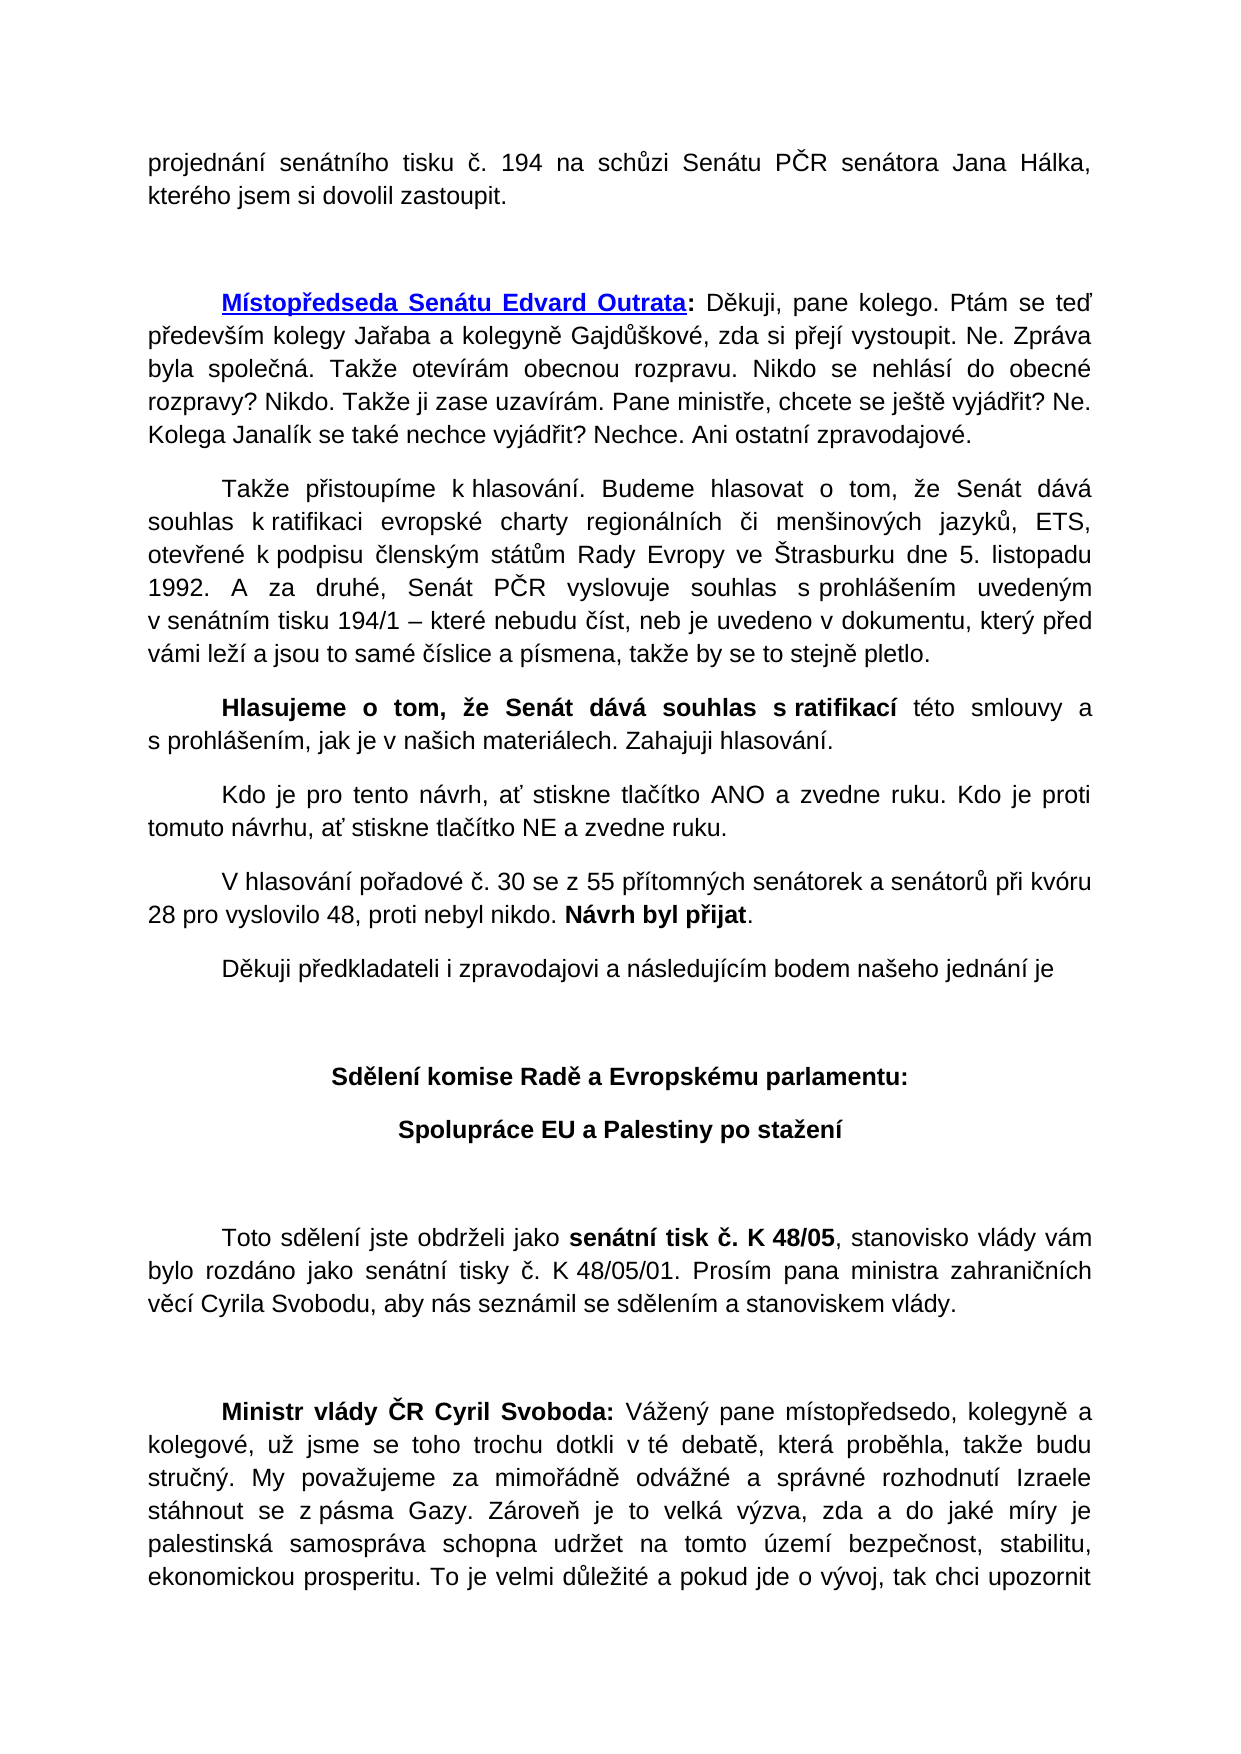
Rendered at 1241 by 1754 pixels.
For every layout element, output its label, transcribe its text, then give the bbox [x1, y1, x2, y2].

text Sdělení komise Radě a Evropskému parlamentu: [148, 1062, 1093, 1090]
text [148, 1397, 1093, 1591]
text Spolupráce EU a Palestiny po stažení [148, 1115, 1093, 1144]
text Takže přistoupíme k hlasování. Budeme hlasovat o tom, že Senát dává souhlas k ratifikaci evropské charty regionálních či menšinových jazyků, ETS, otevřené k podpisu členským státům Rady Evropy ve Štrasburku dne 5. listopadu 1992. A za druhé, Senát PČR vyslovuje souhlas s prohlášením uvedeným v senátním tisku 194/1 – které nebudu číst, neb je uvedeno v dokumentu, který před vámi leží a jsou to samé číslice a písmena, takže by se to stejně pletlo. [148, 474, 1093, 668]
text Děkuji předkladateli i zpravodajovi a následujícím bodem našeho jednání je [148, 954, 1093, 983]
text V hlasování pořadové č. 30 se z 55 přítomných senátorek a senátorů při kvóru 28 pro vyslovilo 48, proti nebyl nikdo. Návrh byl přijat. [148, 867, 1093, 929]
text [148, 148, 1093, 209]
text Toto sdělení jste obdrželi jako senátní tisk č. K 48/05, stanovisko vlády vám bylo rozdáno jako senátní tisky č. K 48/05/01. Prosím pana ministra zahraničních věcí Cyrila Svobodu, aby nás seznámil se sdělením a stanoviskem vlády. [148, 1223, 1093, 1318]
text Hlasujeme o tom, že Senát dává souhlas s ratifikací této smlouvy a s prohlášením, jak je v našich materiálech. Zahajuji hlasování. [148, 693, 1093, 755]
text Místopředseda Senátu Edvard Outrata: Děkuji, pane kolego. Ptám se teď především kolegy Jařaba a kolegyně Gajdůškové, zda si přejí vystoupit. Ne. Zpráva byla společná. Takže otevírám obecnou rozpravu. Nikdo se nehlásí do obecné rozpravy? Nikdo. Takže ji zase uzavírám. Pane ministře, chcete se ještě vyjádřit? Ne. Kolega Janalík se také nechce vyjádřit? Nechce. Ani ostatní zpravodajové. [148, 288, 1093, 449]
text Kdo je pro tento návrh, ať stiskne tlačítko ANO a zvedne ruku. Kdo je proti tomuto návrhu, ať stiskne tlačítko NE a zvedne ruku. [148, 780, 1093, 842]
